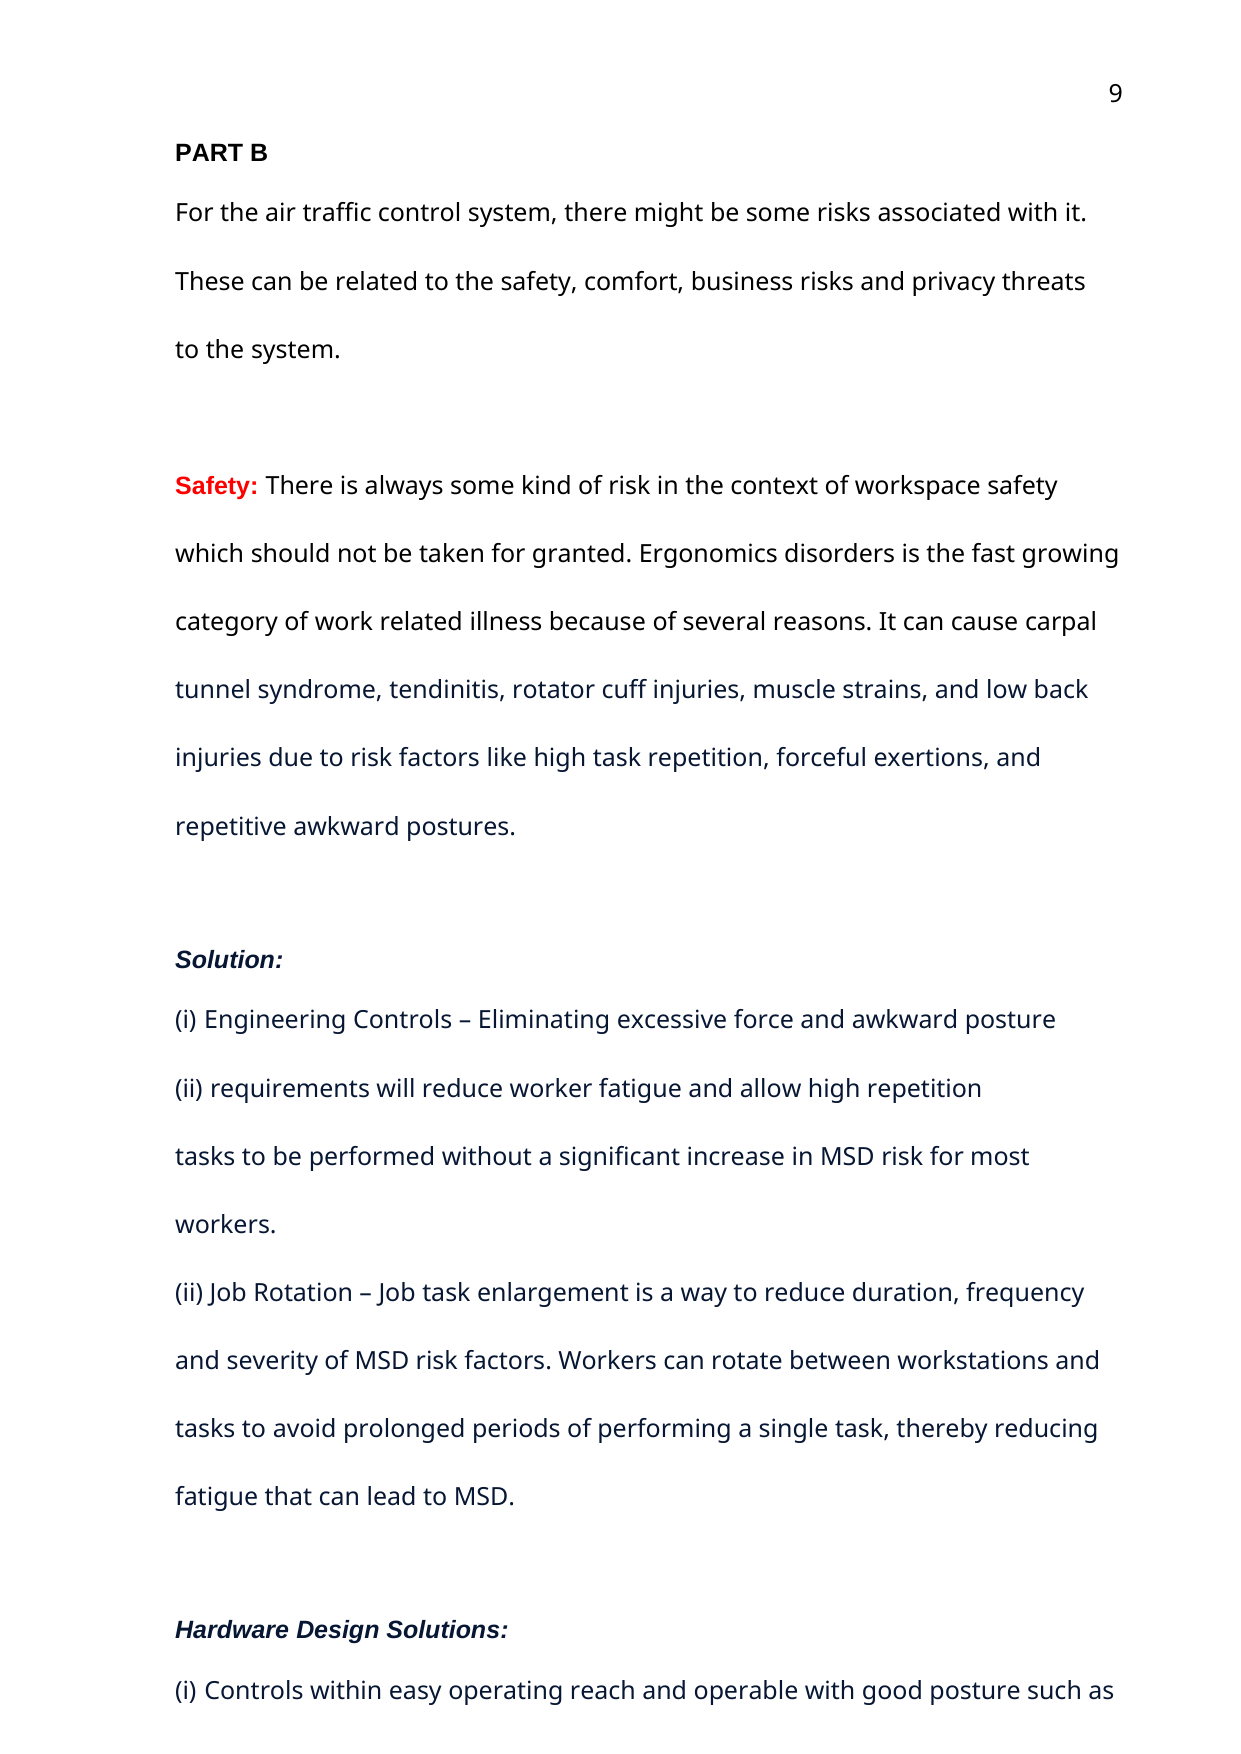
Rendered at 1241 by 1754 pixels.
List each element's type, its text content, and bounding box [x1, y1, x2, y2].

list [175, 1673, 1129, 1707]
text These can be related to the safety, comfort, business risks and privacy threats to the system. [175, 263, 1111, 365]
subtitle Solution: [175, 944, 1159, 973]
list requirements will reduce worker fatigue and allow high repetition tasks to be performed without a significant increase in MSD risk for most workers. [175, 1070, 1049, 1241]
text For the air traffic control system, there might be some risks associated with it. [175, 195, 1159, 229]
list Engineering Controls – Eliminating excessive force and awkward posture [175, 1002, 1159, 1036]
text Safety: There is always some kind of risk in the context of workspace safety which should not be taken for granted. Ergonomics disorders is the fast growing category of work related illness because of several reasons. It can cause carpal tunnel syndrome, tendinitis, rotator cuff injuries, muscle strains, and low back injuries due to risk factors like high task repetition, forceful exertions, and repetitive awkward postures. [175, 468, 1131, 842]
subtitle Hardware Design Solutions: [175, 1615, 1159, 1644]
text (ii) Job Rotation – Job task enlargement is a way to reduce duration, frequency and severity of MSD risk factors. Workers can rotate between workstations and tasks to avoid prolonged periods of performing a single task, thereby reducing fatigue that can lead to MSD. [175, 1274, 1122, 1513]
subtitle PART B [175, 138, 1159, 167]
